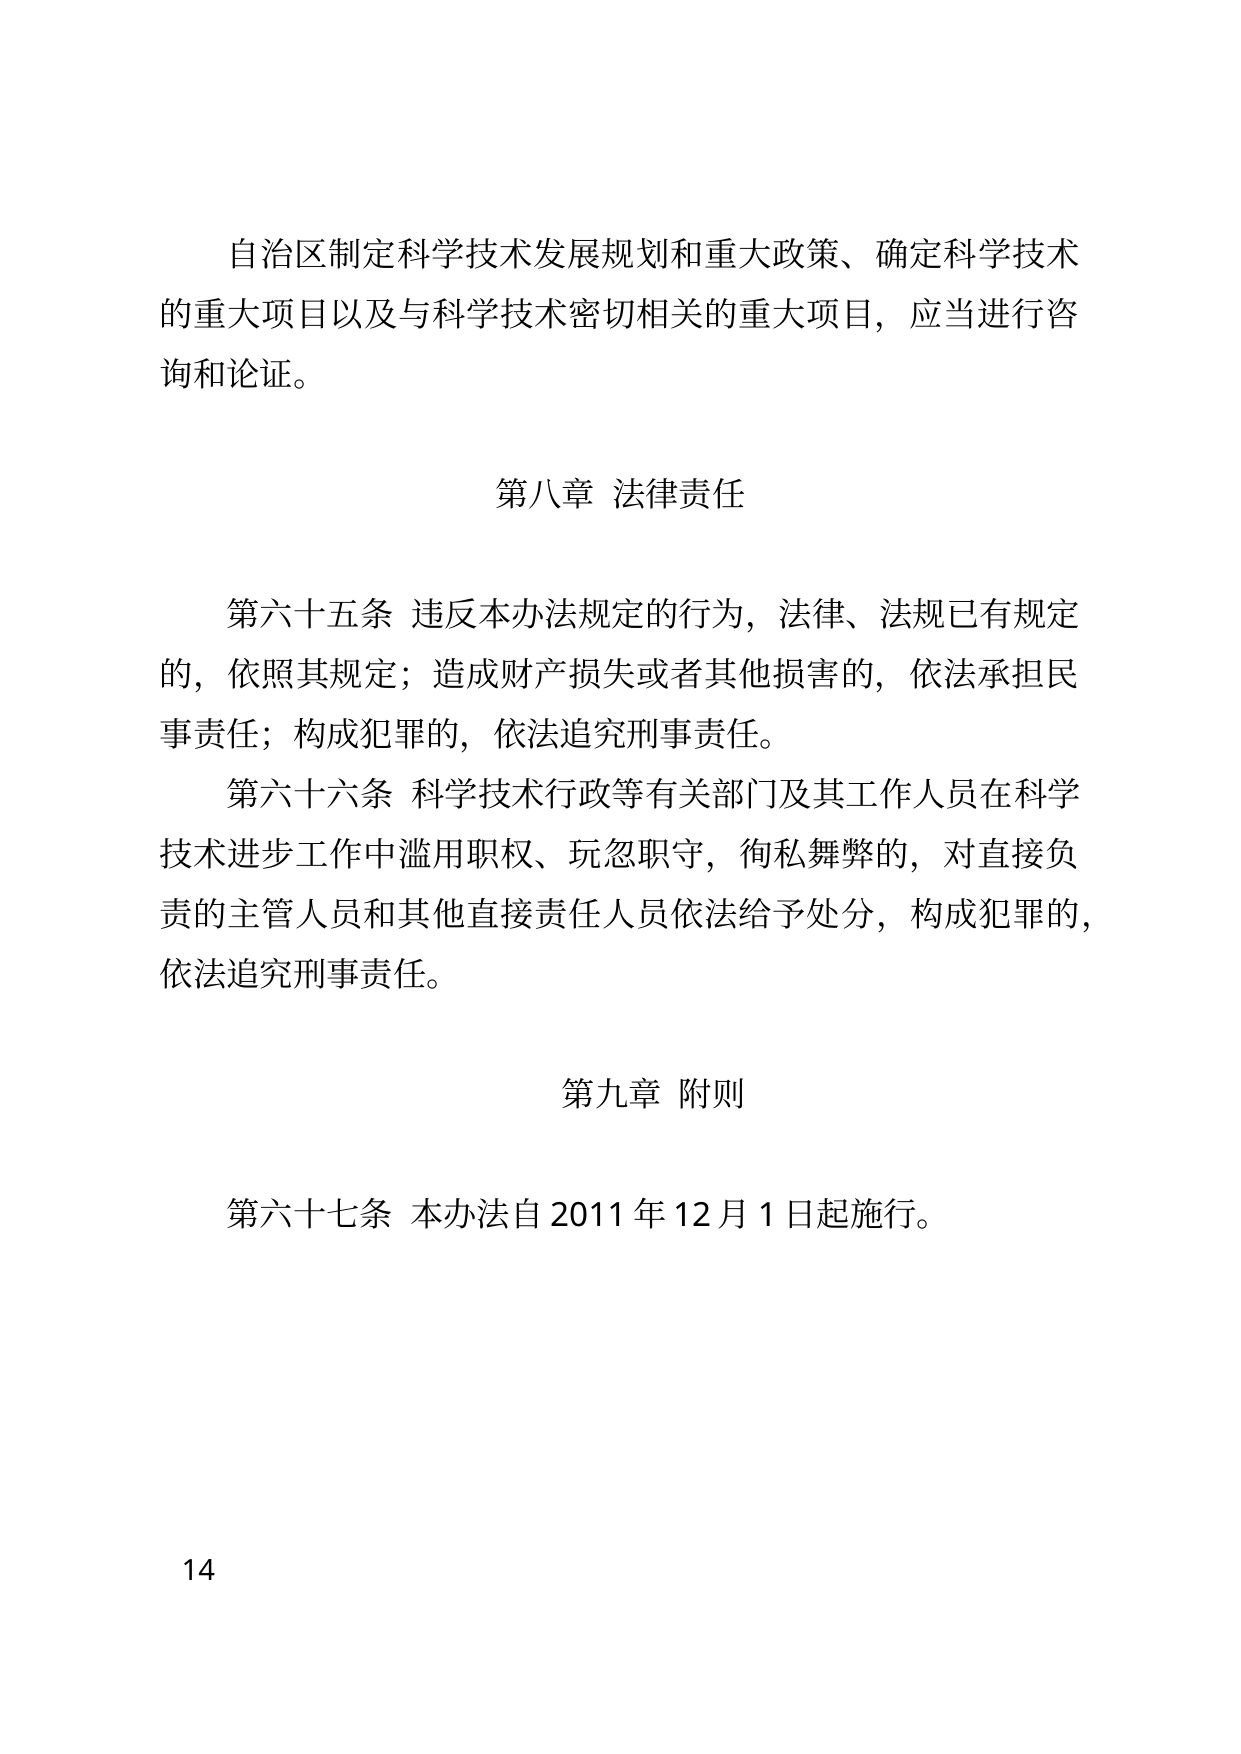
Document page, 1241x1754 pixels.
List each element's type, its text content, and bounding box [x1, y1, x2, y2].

text 第六十七条 本办法自2011年12月1日起施行。 [159, 1178, 1081, 1238]
text 第九章 附则 [159, 1058, 1081, 1118]
text 第六十六条 科学技术行政等有关部门及其工作人员在科学技术进步工作中滥用职权、玩忽职守，徇私舞弊的，对直接负责的主管人员和其他直接责任人员依法给予处分，构成犯罪的，依法追究刑事责任。 [159, 758, 1081, 998]
text 第八章 法律责任 [159, 458, 1081, 518]
text 第六十五条 违反本办法规定的行为，法律、法规已有规定的，依照其规定；造成财产损失或者其他损害的，依法承担民事责任；构成犯罪的，依法追究刑事责任。 [159, 578, 1081, 758]
text 自治区制定科学技术发展规划和重大政策、确定科学技术的重大项目以及与科学技术密切相关的重大项目，应当进行咨询和论证。 [159, 218, 1081, 398]
